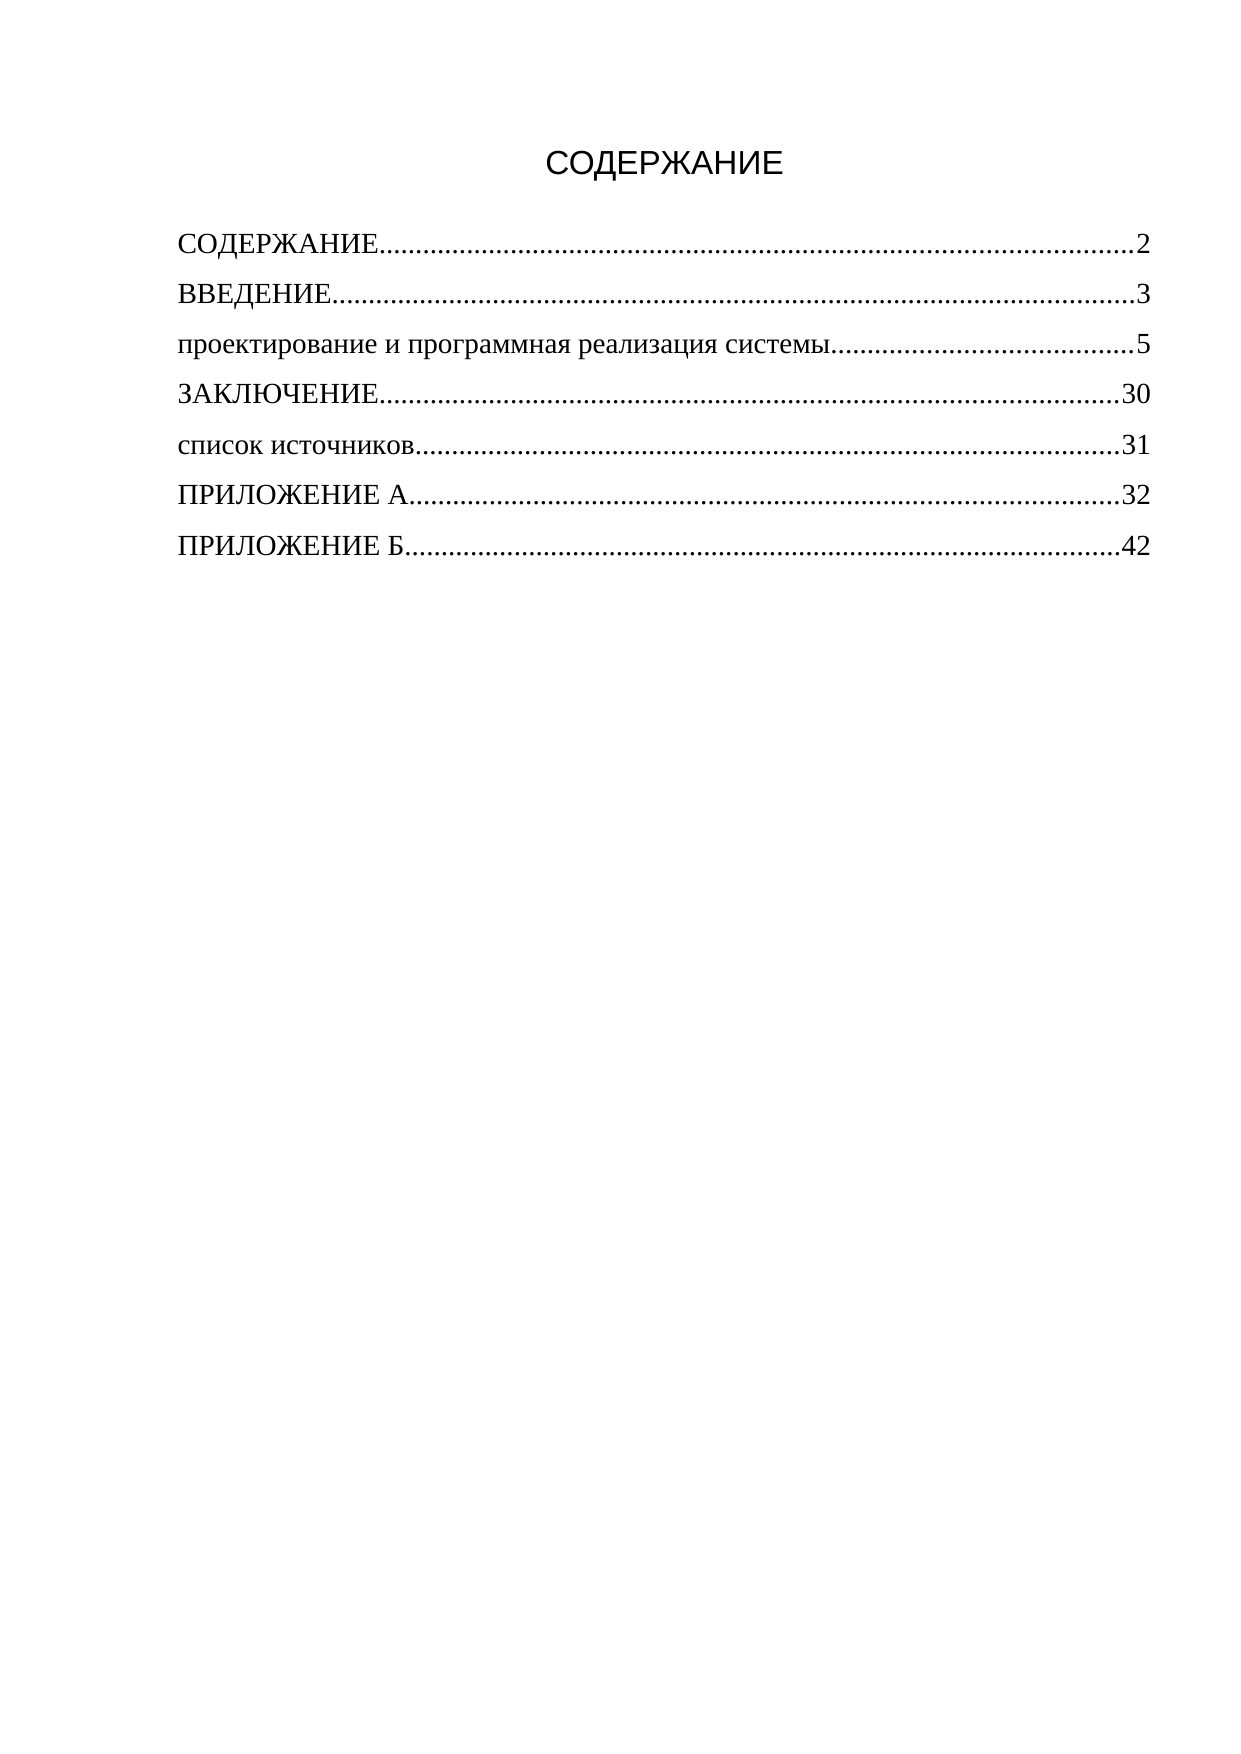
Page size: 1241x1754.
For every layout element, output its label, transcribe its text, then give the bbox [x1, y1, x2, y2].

text ВВЕДЕНИЕ 3 [177, 276, 1152, 309]
text СОДЕРЖАНИЕ 2 [177, 226, 1152, 259]
text проектирование и программная реализация системы 5 [177, 326, 1152, 360]
text ЗАКЛЮЧЕНИЕ 30 [177, 377, 1152, 410]
text список источников 31 [177, 427, 1152, 461]
text СОДЕРЖАНИЕ [177, 143, 1152, 182]
text ПРИЛОЖЕНИЕ А 32 [177, 477, 1152, 511]
text ПРИЛОЖЕНИЕ Б 42 [177, 528, 1152, 561]
